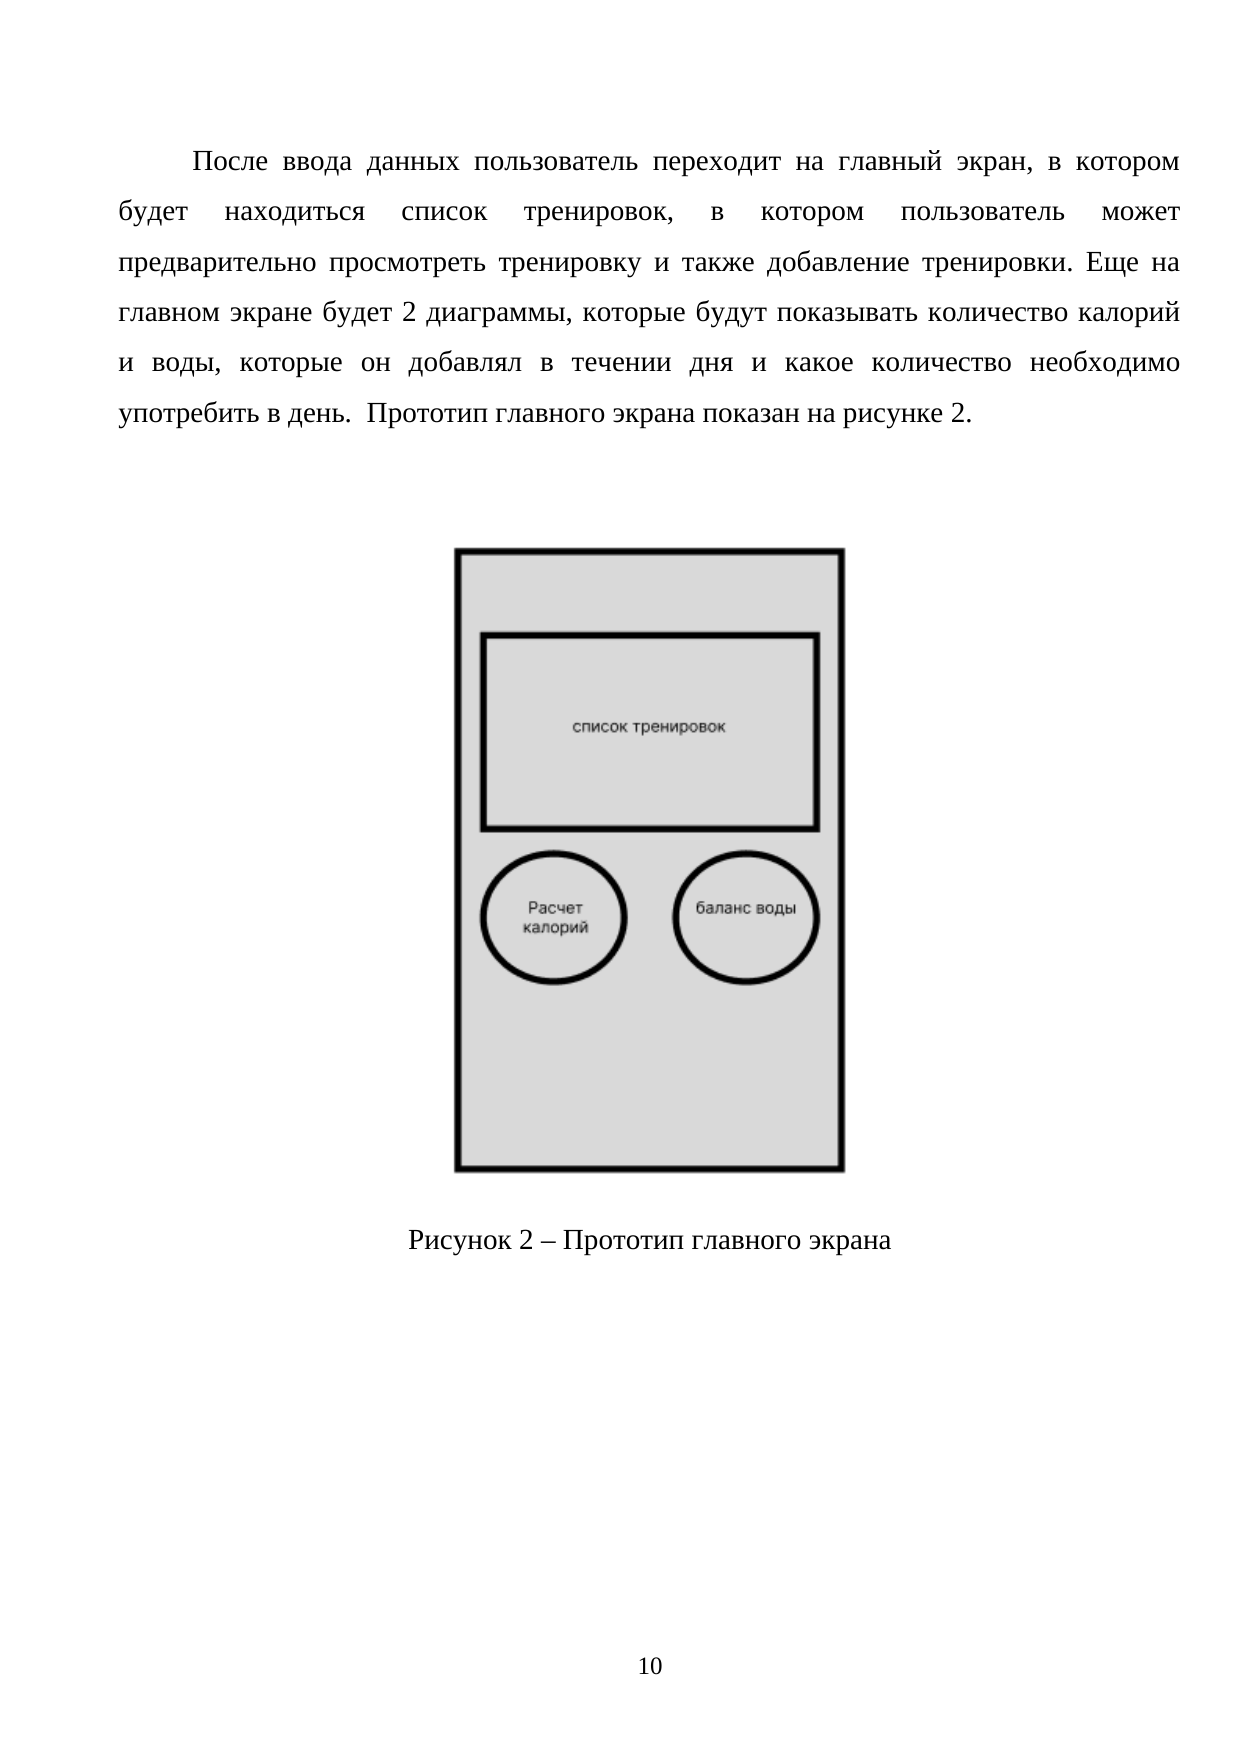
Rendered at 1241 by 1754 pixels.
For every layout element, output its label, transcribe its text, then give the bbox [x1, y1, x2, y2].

text После ввода данных пользователь переходит на главный экран, в котором будет находиться список тренировок, в котором пользователь может предварительно просмотреть тренировку и также добавление тренировки. Еще на главном экране будет 2 диаграммы, которые будут показывать количество калорий и воды, которые он добавлял в течении дня и какое количество необходимо употребить в день. Прототип главного экрана показан на рисунке 2. [118, 143, 1181, 428]
picture [434, 520, 866, 1208]
text Рисунок 2 – Прототип главного экрана [118, 1222, 1181, 1256]
